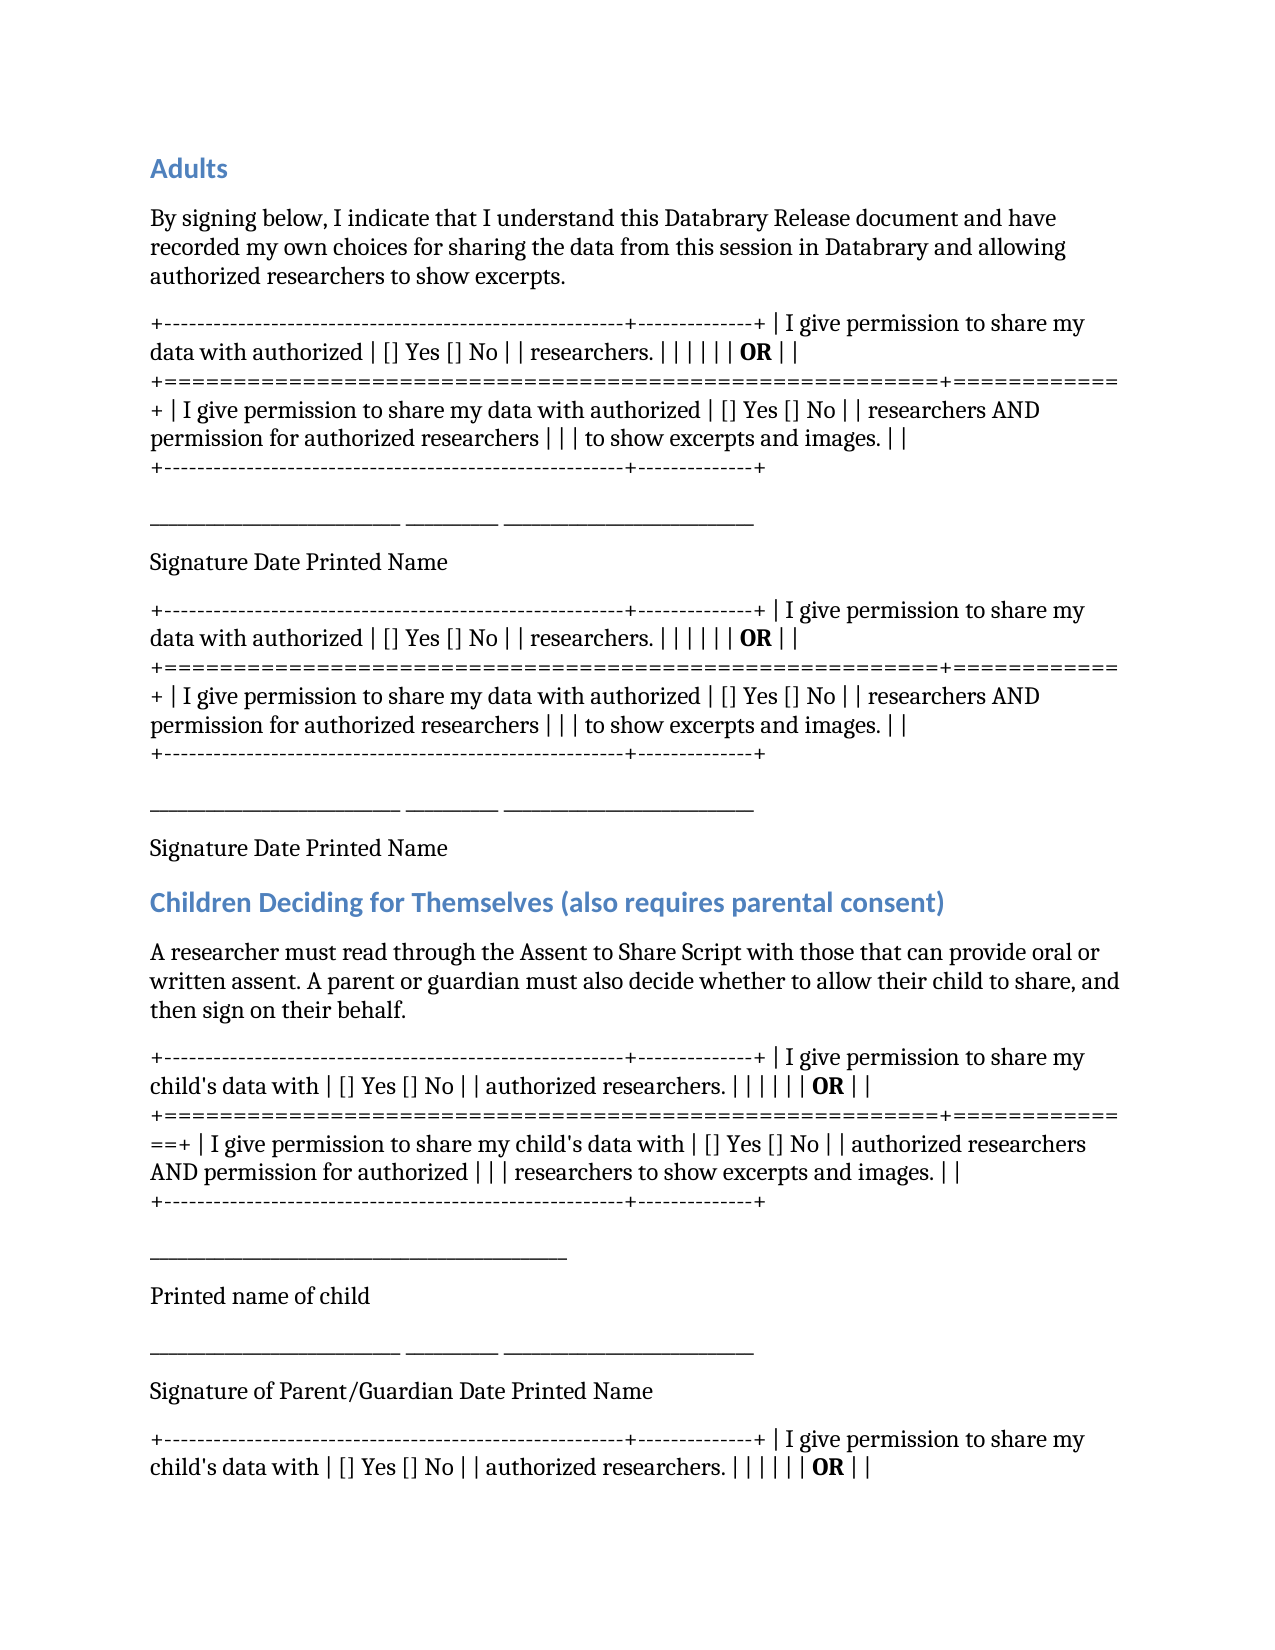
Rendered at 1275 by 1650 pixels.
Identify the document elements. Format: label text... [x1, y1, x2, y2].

text ___________________________ __________ ___________________________ [150, 787, 1125, 816]
subtitle Children Deciding for Themselves (also requires parental consent) [150, 884, 1125, 919]
subtitle Adults [150, 150, 1125, 186]
text _____________________________________________ [150, 1234, 1125, 1263]
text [150, 1424, 1125, 1482]
text By signing below, I indicate that I understand this Databrary Release document and have recorded my own choices for sharing the data from this session in Databrary and allowing authorized researchers to show excerpts. [150, 204, 1125, 291]
text Signature Date Printed Name [150, 548, 1125, 577]
text A researcher must read through the Assent to Share Script with those that can provide oral or written assent. A parent or guardian must also decide whether to allow their child to share, and then sign on their behalf. [150, 938, 1125, 1024]
text Printed name of child [150, 1282, 1125, 1311]
text +--------------------------------------------------------+--------------+ | I give permission to share my data with authorized | [] Yes [] No | | researchers. | | | | | | OR | | +========================================================+============+ | I give permission to share my data with authorized | [] Yes [] No | | researchers AND permission for authorized researchers | | | to show excerpts and images. | | +--------------------------------------------------------+--------------+ [150, 596, 1125, 768]
text Signature Date Printed Name [150, 834, 1125, 863]
text ___________________________ __________ ___________________________ [150, 1329, 1125, 1358]
text +--------------------------------------------------------+--------------+ | I give permission to share my data with authorized | [] Yes [] No | | researchers. | | | | | | OR | | +========================================================+============+ | I give permission to share my data with authorized | [] Yes [] No | | researchers AND permission for authorized researchers | | | to show excerpts and images. | | +--------------------------------------------------------+--------------+ [150, 309, 1125, 482]
text ___________________________ __________ ___________________________ [150, 501, 1125, 529]
text Signature of Parent/Guardian Date Printed Name [150, 1377, 1125, 1406]
